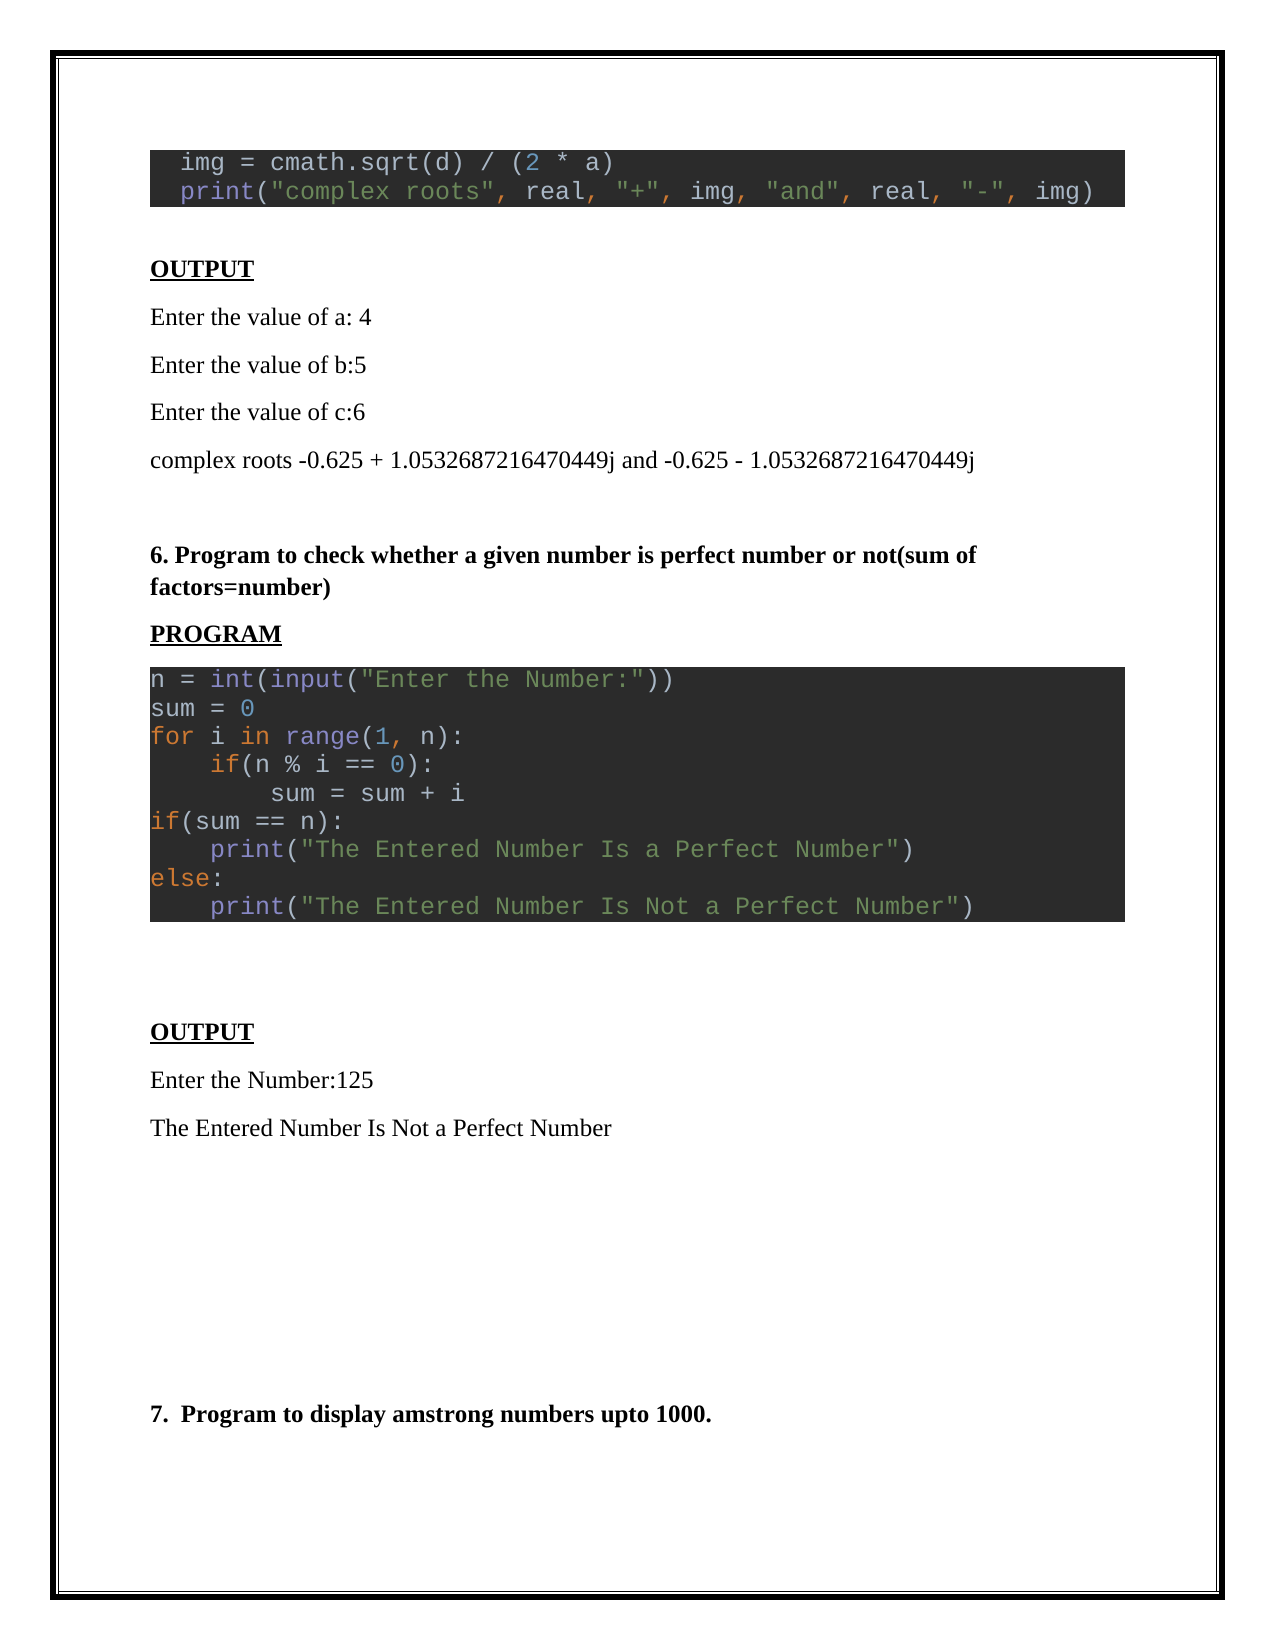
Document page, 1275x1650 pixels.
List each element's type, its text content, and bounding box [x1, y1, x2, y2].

text PROGRAM [150, 619, 1125, 648]
text Enter the Number:125 [150, 1065, 1125, 1094]
text OUTPUT [150, 1017, 1125, 1046]
text OUTPUT [150, 254, 1125, 283]
text complex roots -0.625 + 1.0532687216470449j and -0.625 - 1.0532687216470449j [150, 445, 1125, 474]
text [150, 150, 1125, 207]
text Enter the value of b:5 [150, 350, 1125, 378]
text Enter the value of c:6 [150, 397, 1125, 426]
text 7. Program to display amstrong numbers upto 1000. [150, 1399, 1125, 1428]
text n = int(input("Enter the Number:")) sum = 0 for i in range(1, n): if(n % i == 0): sum = sum + i if(sum == n): print("The Entered Number Is a Perfect Number") else: print("The Entered Number Is Not a Perfect Number") [150, 667, 1125, 922]
text The Entered Number Is Not a Perfect Number [150, 1113, 1125, 1142]
text Enter the value of a: 4 [150, 302, 1125, 331]
text 6. Program to check whether a given number is perfect number or not(sum of factors=number) [150, 541, 1125, 600]
